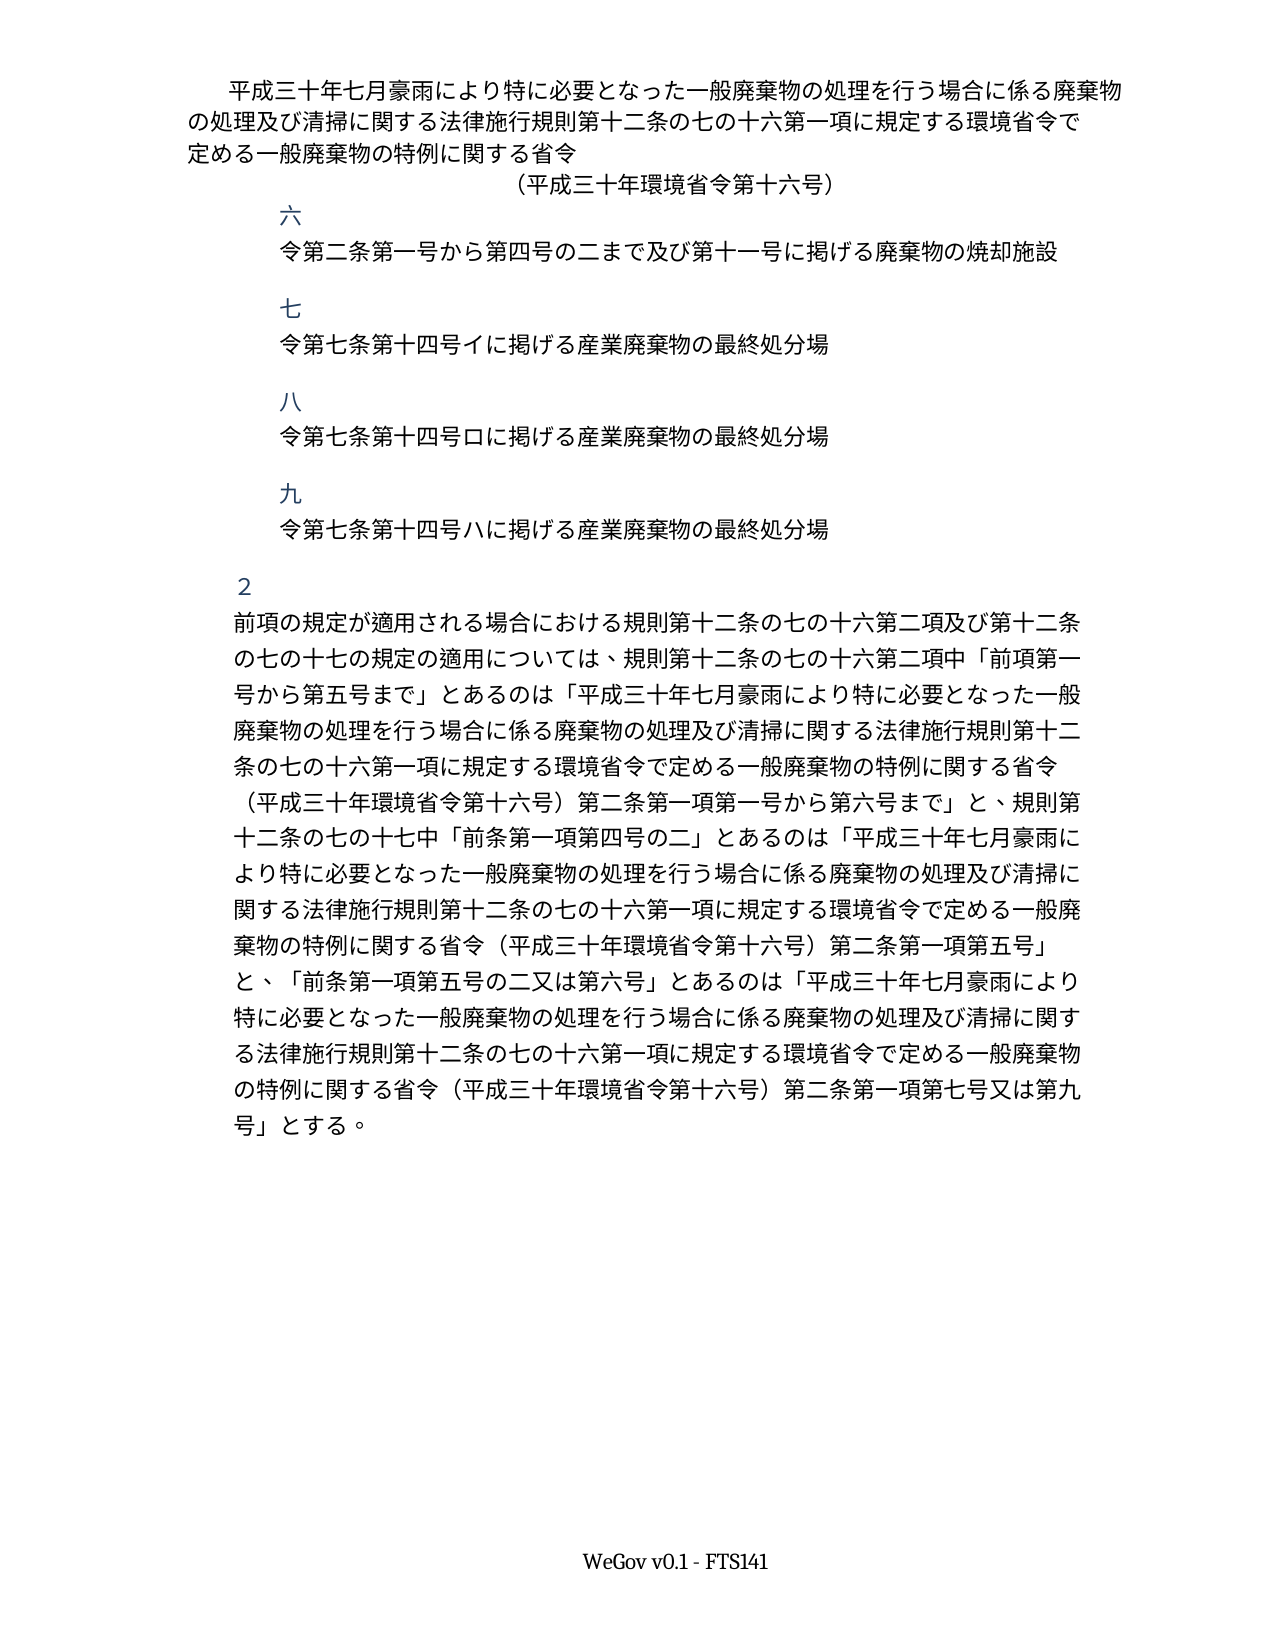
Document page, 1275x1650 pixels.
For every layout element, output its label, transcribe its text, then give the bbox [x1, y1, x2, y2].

subtitle 六 [279, 200, 1087, 231]
text 令第七条第十四号ロに掲げる産業廃棄物の最終処分場 [279, 421, 1087, 453]
subtitle 八 [279, 385, 1087, 417]
text 前項の規定が適用される場合における規則第十二条の七の十六第二項及び第十二条の七の十七の規定の適用については、規則第十二条の七の十六第二項中「前項第一号から第五号まで」とあるのは「平成三十年七月豪雨により特に必要となった一般廃棄物の処理を行う場合に係る廃棄物の処理及び清掃に関する法律施行規則第十二条の七の十六第一項に規定する環境省令で定める一般廃棄物の特例に関する省令（平成三十年環境省令第十六号）第二条第一項第一号から第六号まで」と、規則第十二条の七の十七中「前条第一項第四号の二」とあるのは「平成三十年七月豪雨により特に必要となった一般廃棄物の処理を行う場合に係る廃棄物の処理及び清掃に関する法律施行規則第十二条の七の十六第一項に規定する環境省令で定める一般廃棄物の特例に関する省令（平成三十年環境省令第十六号）第二条第一項第五号」と、「前条第一項第五号の二又は第六号」とあるのは「平成三十年七月豪雨により特に必要となった一般廃棄物の処理を行う場合に係る廃棄物の処理及び清掃に関する法律施行規則第十二条の七の十六第一項に規定する環境省令で定める一般廃棄物の特例に関する省令（平成三十年環境省令第十六号）第二条第一項第七号又は第九号」とする。 [233, 607, 1087, 1141]
subtitle ２ [233, 571, 1087, 602]
subtitle 七 [279, 293, 1087, 324]
subtitle 九 [279, 478, 1087, 509]
text 令第二条第一号から第四号の二まで及び第十一号に掲げる廃棄物の焼却施設 [279, 236, 1087, 267]
text 令第七条第十四号イに掲げる産業廃棄物の最終処分場 [279, 329, 1087, 360]
text 令第七条第十四号ハに掲げる産業廃棄物の最終処分場 [279, 514, 1087, 545]
